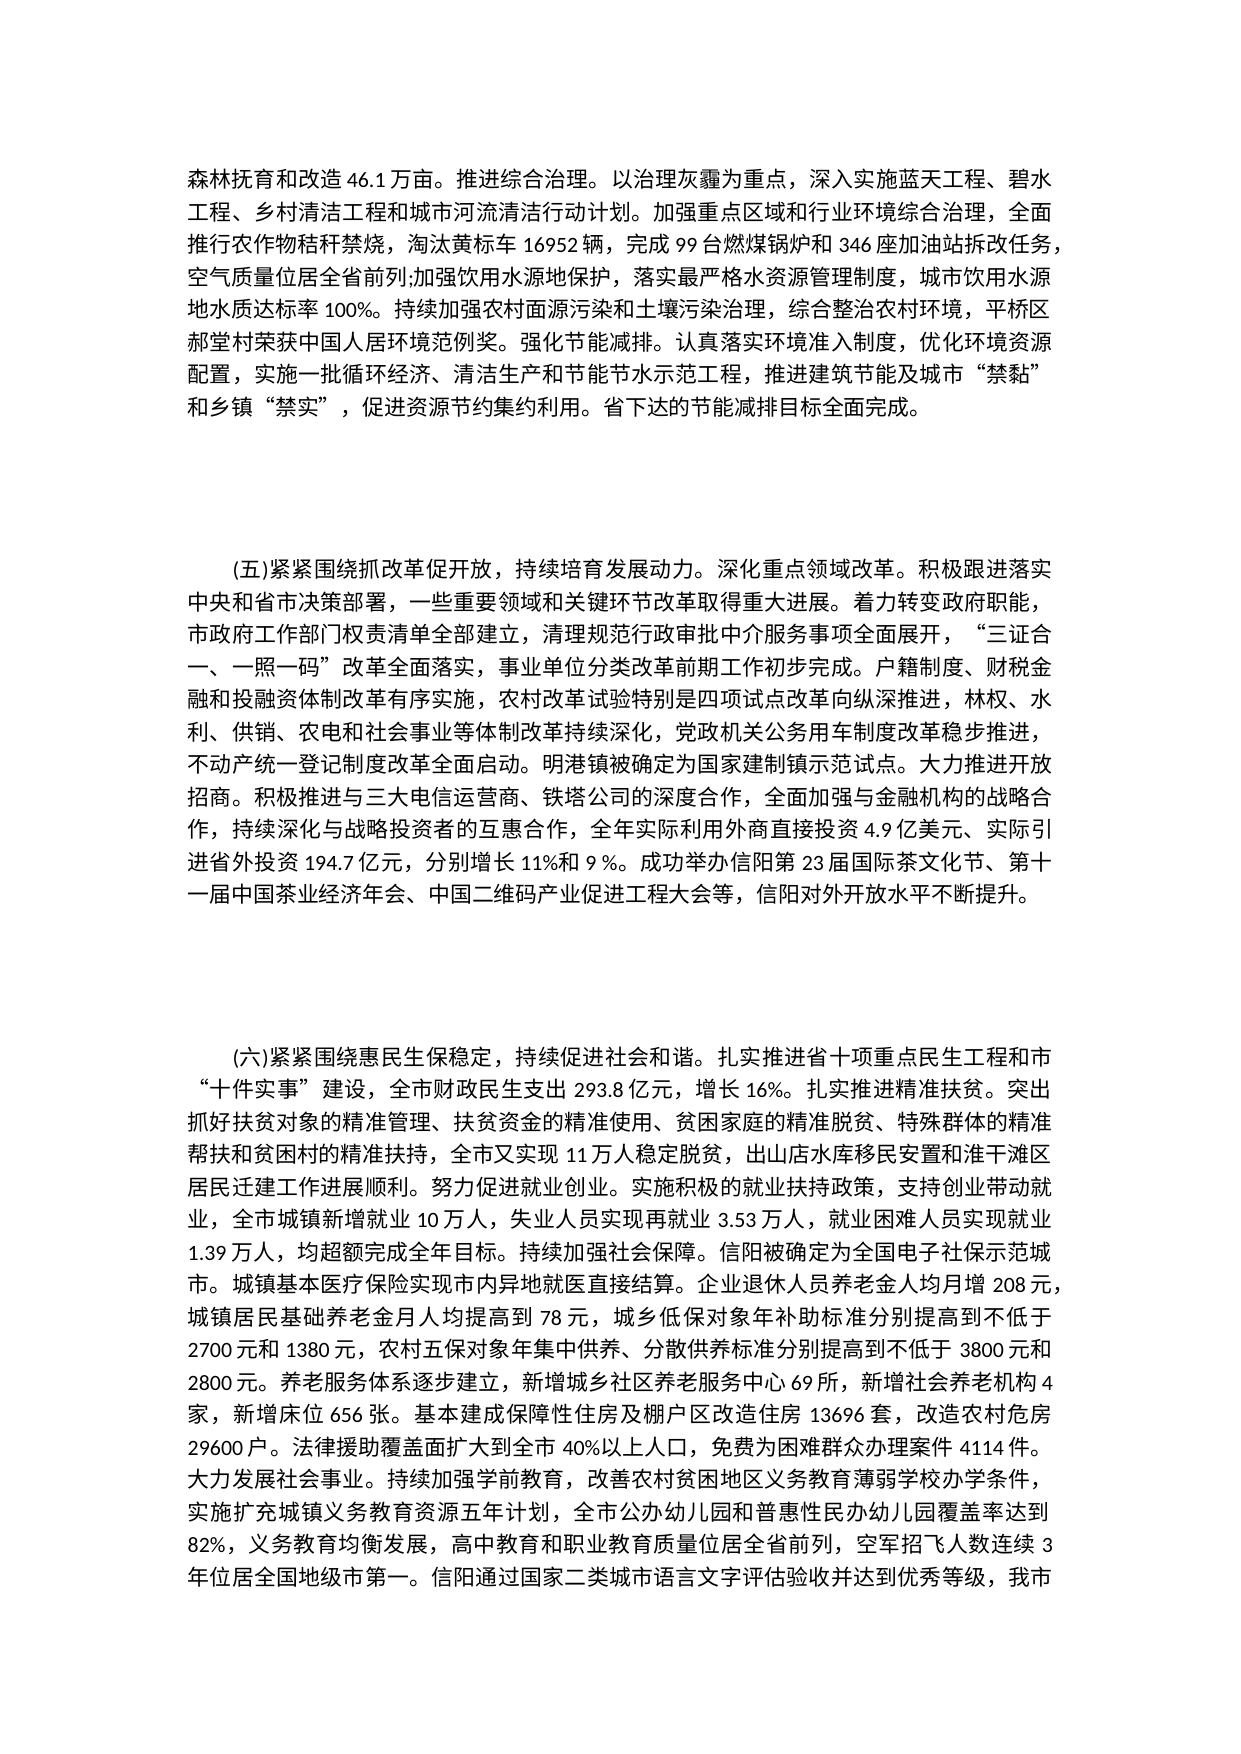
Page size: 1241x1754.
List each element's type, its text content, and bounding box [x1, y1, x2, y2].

text (五)紧紧围绕抓改革促开放，持续培育发展动力。深化重点领域改革。积极跟进落实中央和省市决策部署，一些重要领域和关键环节改革取得重大进展。着力转变政府职能，市政府工作部门权责清单全部建立，清理规范行政审批中介服务事项全面展开，“三证合一、一照一码”改革全面落实，事业单位分类改革前期工作初步完成。户籍制度、财税金融和投融资体制改革有序实施，农村改革试验特别是四项试点改革向纵深推进，林权、水利、供销、农电和社会事业等体制改革持续深化，党政机关公务用车制度改革稳步推进，不动产统一登记制度改革全面启动。明港镇被确定为国家建制镇示范试点。大力推进开放招商。积极推进与三大电信运营商、铁塔公司的深度合作，全面加强与金融机构的战略合作，持续深化与战略投资者的互惠合作，全年实际利用外商直接投资4.9亿美元、实际引进省外投资194.7亿元，分别增长11%和9 %。成功举办信阳第23届国际茶文化节、第十一届中国茶业经济年会、中国二维码产业促进工程大会等，信阳对外开放水平不断提升。 [187, 552, 1053, 909]
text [187, 162, 1053, 422]
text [187, 1039, 1053, 1592]
